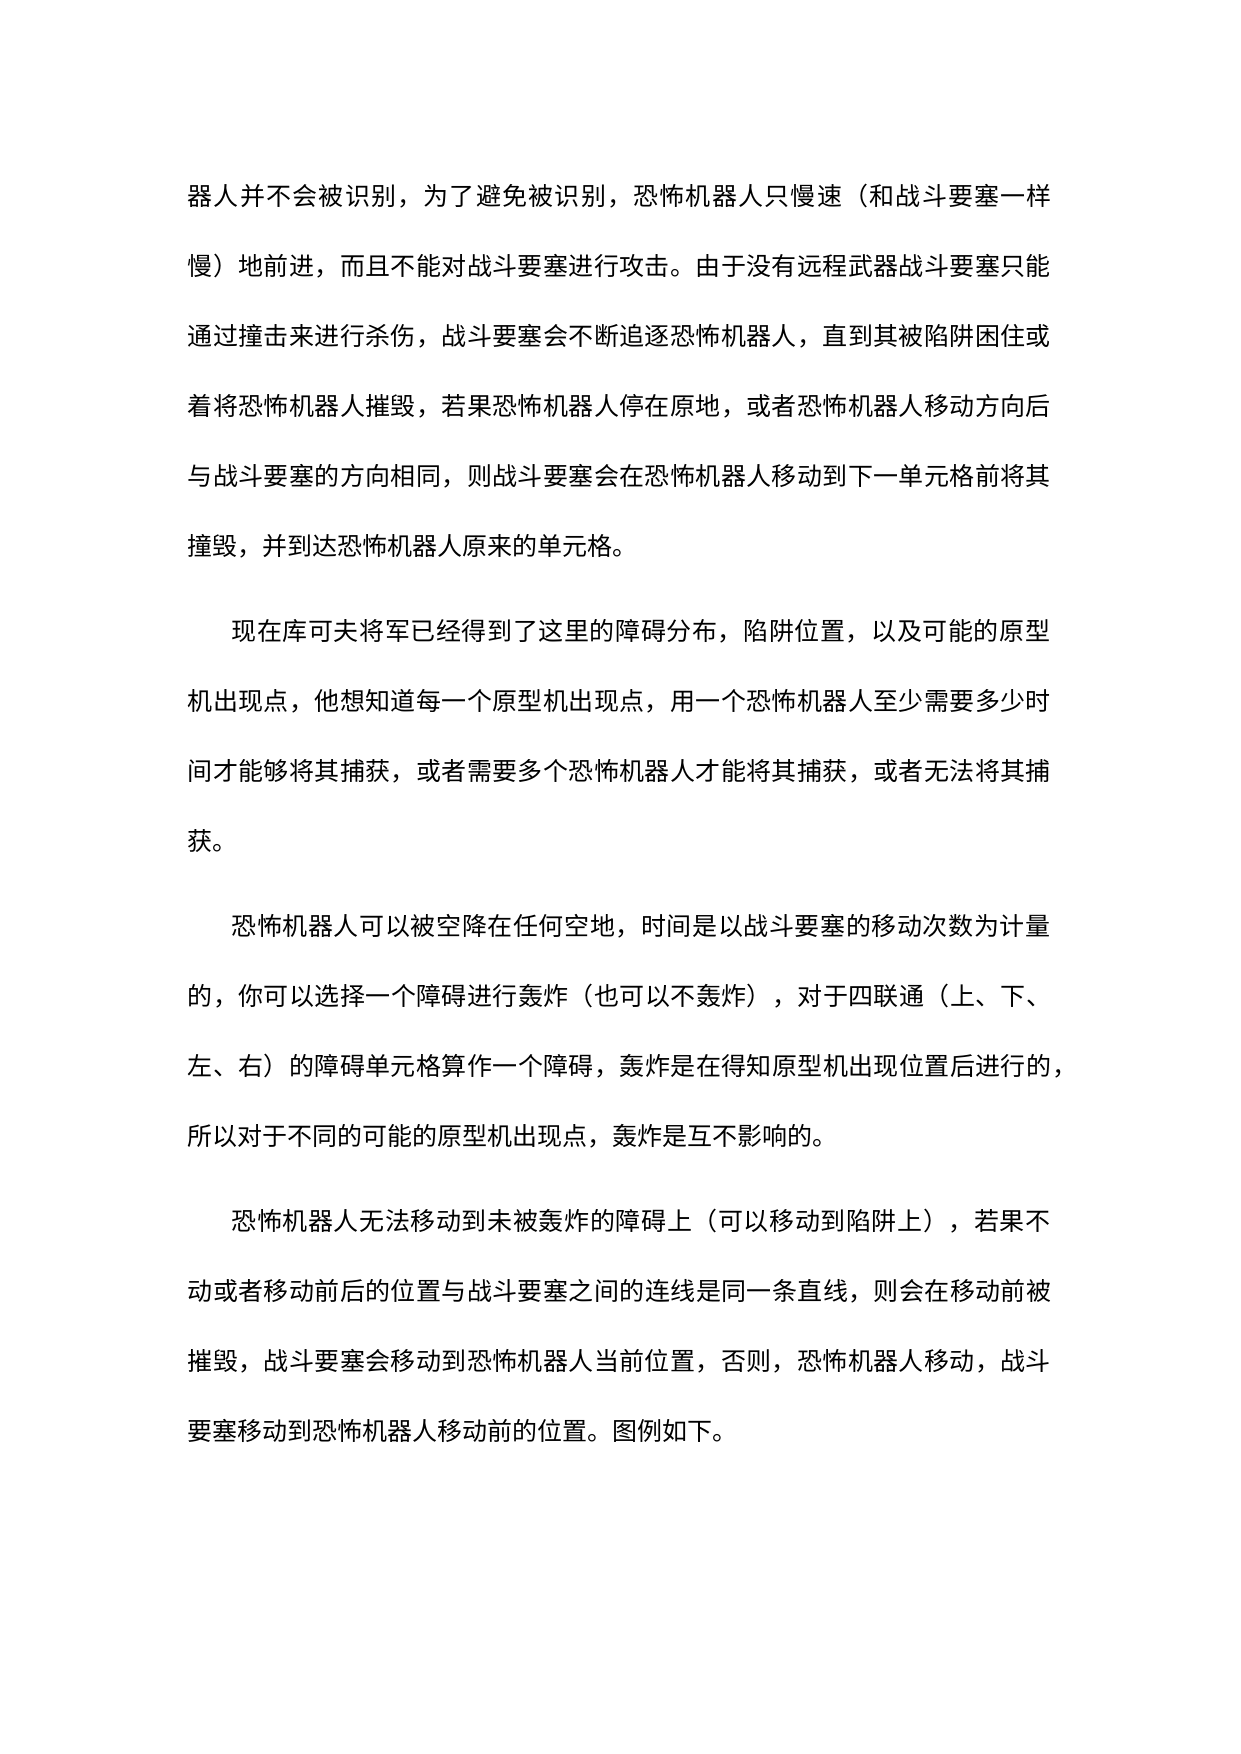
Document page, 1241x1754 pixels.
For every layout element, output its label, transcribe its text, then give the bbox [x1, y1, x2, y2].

text 恐怖机器人无法移动到未被轰炸的障碍上（可以移动到陷阱上），若果不动或者移动前后的位置与战斗要塞之间的连线是同一条直线，则会在移动前被摧毁，战斗要塞会移动到恐怖机器人当前位置，否则，恐怖机器人移动，战斗要塞移动到恐怖机器人移动前的位置。图例如下。 [187, 1187, 1053, 1462]
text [187, 162, 1053, 577]
text 恐怖机器人可以被空降在任何空地，时间是以战斗要塞的移动次数为计量的，你可以选择一个障碍进行轰炸（也可以不轰炸），对于四联通（上、下、左、右）的障碍单元格算作一个障碍，轰炸是在得知原型机出现位置后进行的，所以对于不同的可能的原型机出现点，轰炸是互不影响的。 [187, 892, 1053, 1167]
text 现在库可夫将军已经得到了这里的障碍分布，陷阱位置，以及可能的原型机出现点，他想知道每一个原型机出现点，用一个恐怖机器人至少需要多少时间才能够将其捕获，或者需要多个恐怖机器人才能将其捕获，或者无法将其捕获。 [187, 597, 1053, 872]
